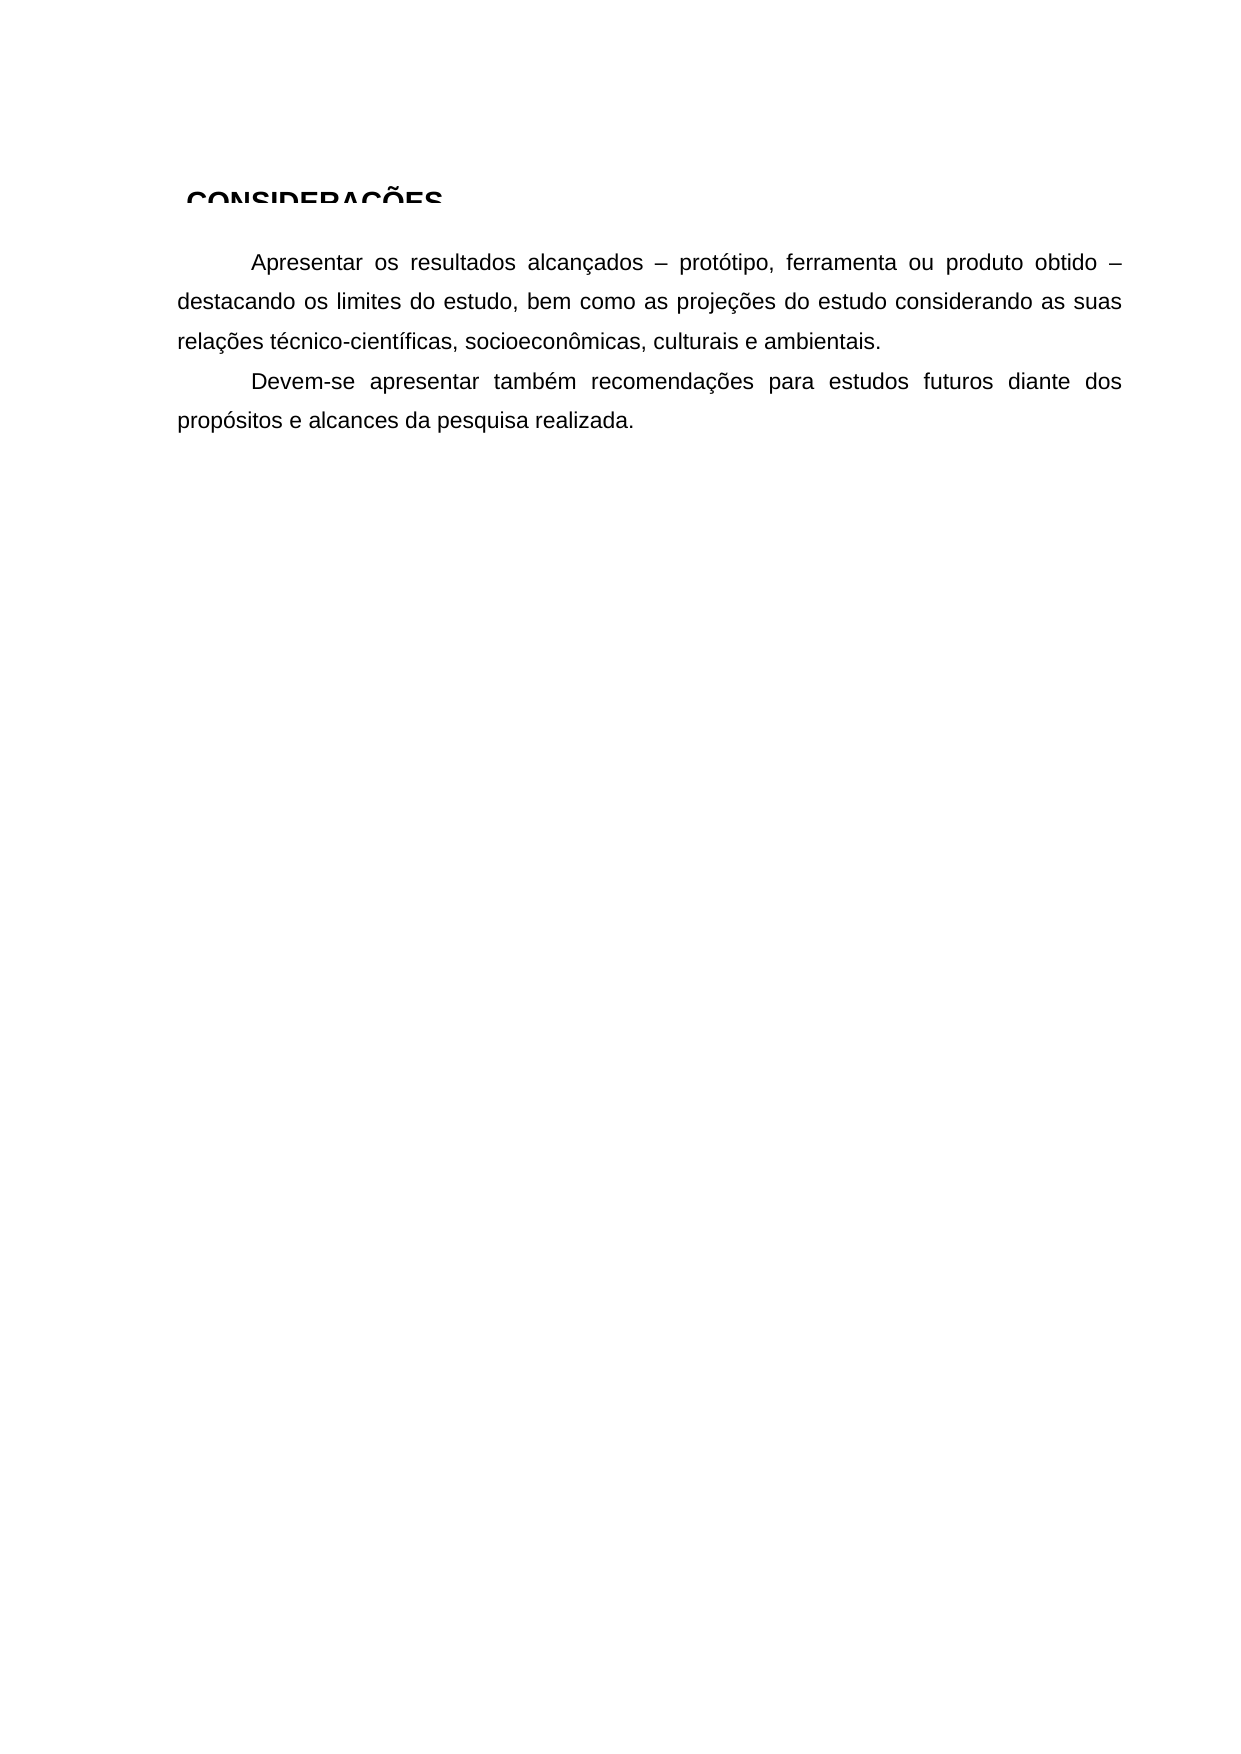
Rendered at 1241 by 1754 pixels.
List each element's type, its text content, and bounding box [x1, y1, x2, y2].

text Apresentar os resultados alcançados – protótipo, ferramenta ou produto obtido – destacando os limites do estudo, bem como as projeções do estudo considerando as suas relações técnico-científicas, socioeconômicas, culturais e ambientais. [177, 249, 1123, 354]
text Devem-se apresentar também recomendações para estudos futuros diante dos propósitos e alcances da pesquisa realizada. [177, 368, 1122, 433]
